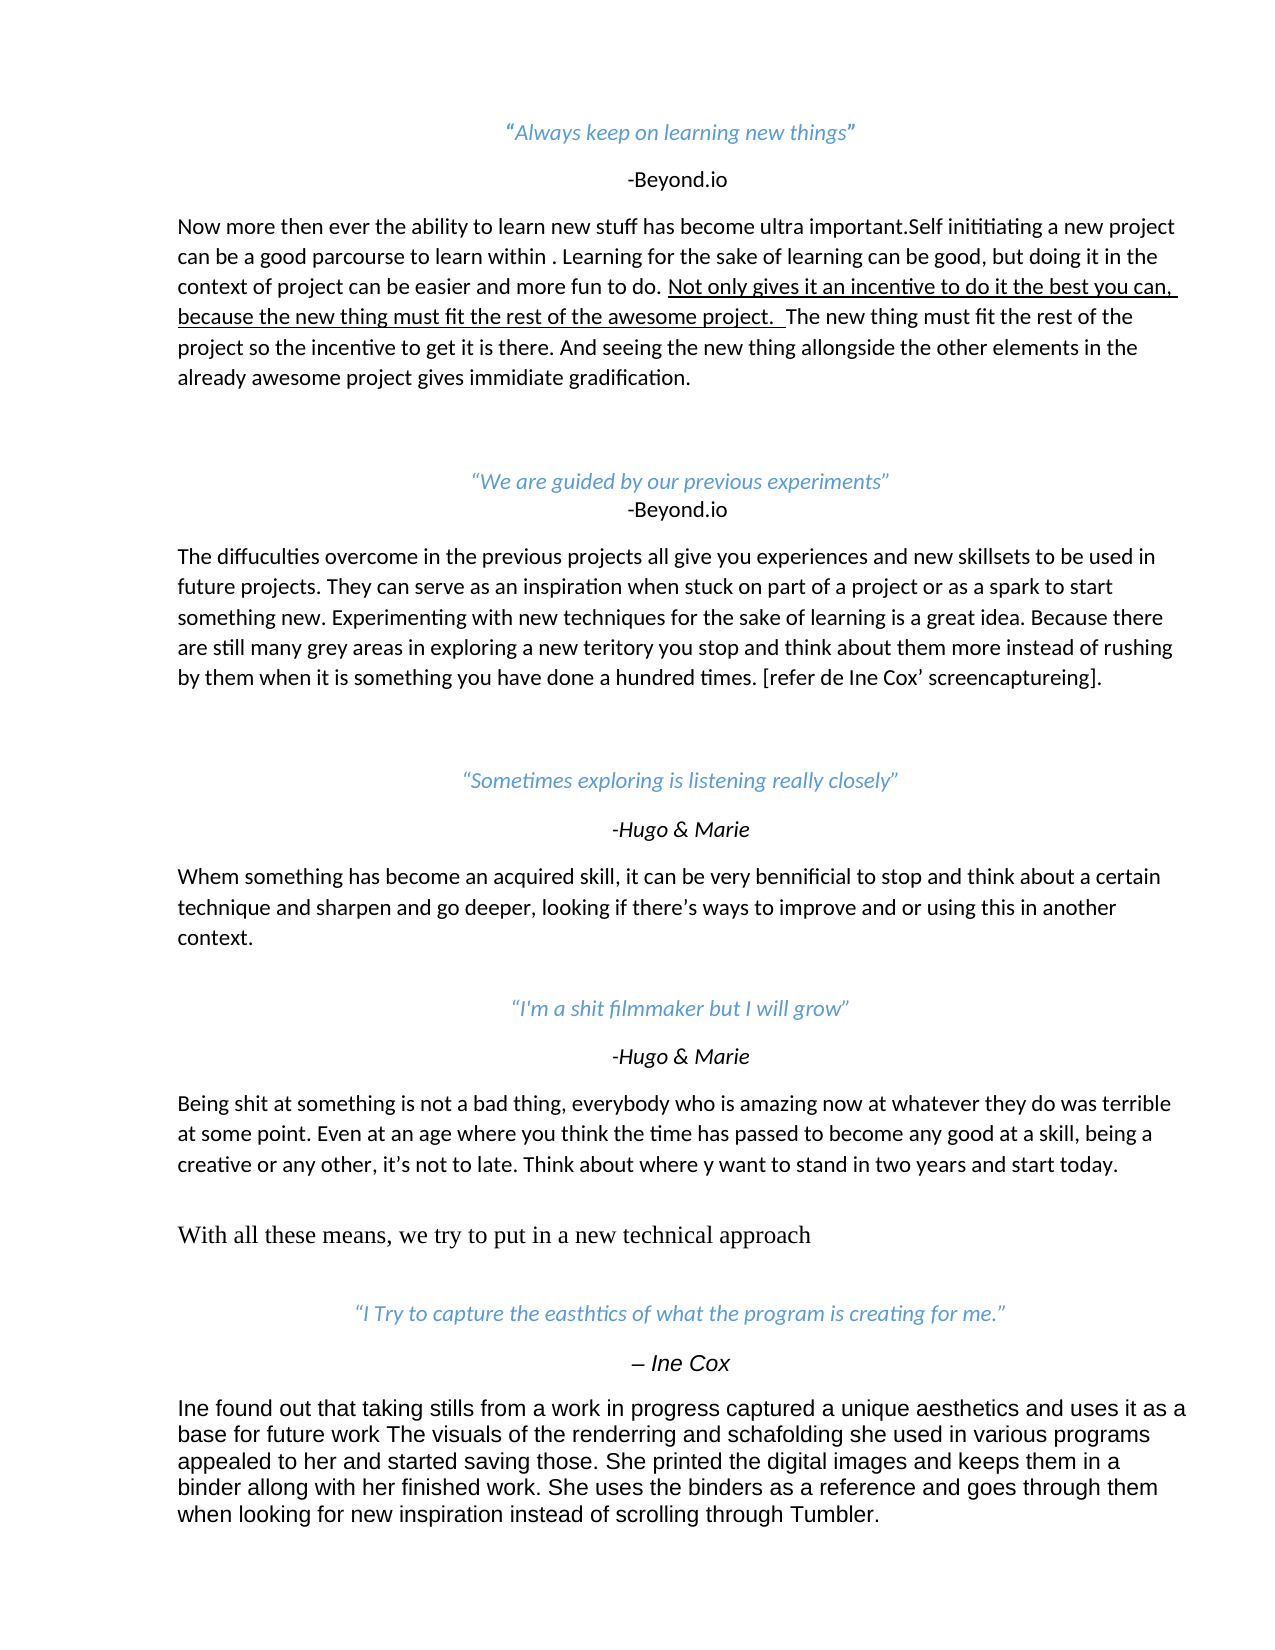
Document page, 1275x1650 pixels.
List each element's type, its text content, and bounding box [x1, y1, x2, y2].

text -Hugo & Marie [267, 816, 1096, 843]
text “Always keep on learning new things” [267, 118, 1096, 146]
text “I'm a shit filmmaker but I will grow” [177, 994, 1186, 1022]
list -Beyond.io [552, 495, 1186, 523]
text – Ine Cox [267, 1350, 1096, 1376]
text With all these means, we try to put in a new technical approach [177, 1221, 1186, 1249]
text -Hugo & Marie [267, 1042, 1096, 1071]
text Being shit at something is not a bad thing, everybody who is amazing now at whatever they do was terrible at some point. Even at an age where you think the time has passed to become any good at a skill, being a creative or any other, it’s not to late. Think about where y want to stand in two years and start today. [177, 1089, 1186, 1178]
text Now more then ever the ability to learn new stuff has become ultra important.Self inititiating a new project can be a good parcourse to learn within . Learning for the sake of learning can be good, but doing it in the context of project can be easier and more fun to do. Not only gives it an incentive to do it the best you can, because the new thing must fit the rest of the awesome project. The new thing must fit the rest of the project so the incentive to get it is there. And seeing the new thing allongside the other elements in the already awesome project gives immidiate gradification. [177, 212, 1186, 391]
text “Sometimes exploring is listening really closely” [177, 767, 1186, 795]
text Whem something has become an acquired skill, it can be very bennificial to stop and think about a certain technique and sharpen and go deeper, looking if there’s ways to improve and or using this in another context. [177, 862, 1186, 951]
text The diffuculties overcome in the previous projects all give you experiences and new skillsets to be used in future projects. They can serve as an inspiration when stuck on part of a project or as a spark to start something new. Experimenting with new techniques for the sake of learning is a great idea. Because there are still many grey areas in exploring a new teritory you stop and think about them more instead of rushing by them when it is something you have done a hundred times. [refer de Ine Cox’ screencaptureing]. [177, 542, 1186, 691]
list -Beyond.io [552, 165, 1186, 193]
text Ine found out that taking stills from a work in progress captured a unique aesthetics and uses it as a base for future work The visuals of the renderring and schafolding she used in various programs appealed to her and started saving those. She printed the digital images and keeps them in a binder allong with her finished work. She uses the binders as a reference and goes through them when looking for new inspiration instead of scrolling through Tumbler. [177, 1395, 1186, 1527]
text “I Try to capture the easthtics of what the program is creating for me.” [267, 1299, 1096, 1327]
text “We are guided by our previous experiments” [177, 467, 1186, 495]
